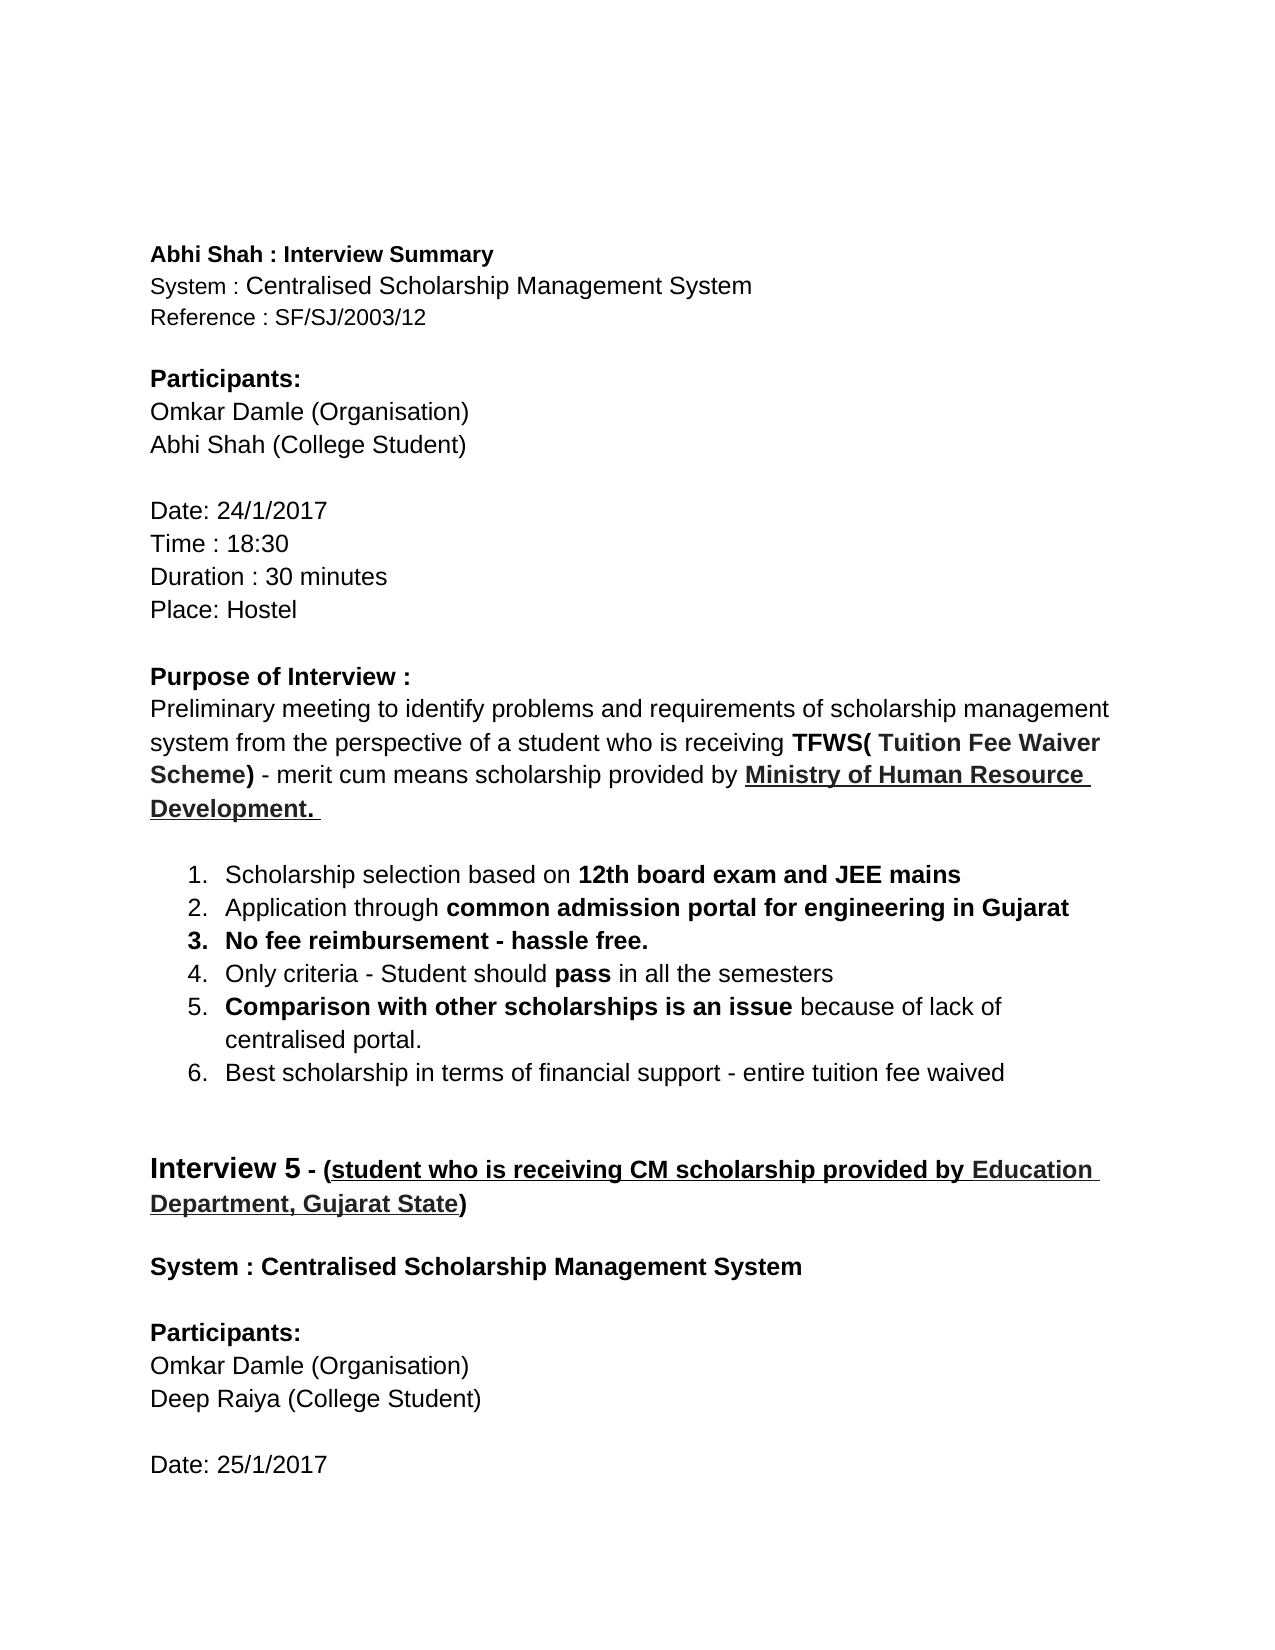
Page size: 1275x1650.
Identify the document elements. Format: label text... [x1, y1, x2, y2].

text System : Centralised Scholarship Management System [150, 271, 1125, 299]
text Omkar Damle (Organisation) [150, 1351, 1125, 1380]
list Scholarship selection based on 12th board exam and JEE mains [187, 859, 1125, 888]
text Abhi Shah : Interview Summary [150, 241, 1125, 267]
text Reference : SF/SJ/2003/12 [150, 304, 1125, 330]
text System : Centralised Scholarship Management System [150, 1252, 1125, 1281]
text Date: 25/1/2017 [150, 1450, 1125, 1479]
list Best scholarship in terms of financial support - entire tuition fee waived [187, 1058, 1125, 1086]
text Preliminary meeting to identify problems and requirements of scholarship management system from the perspective of a student who is receiving TFWS( Tuition Fee Waiver Scheme) - merit cum means scholarship provided by Ministry of Human Resource Development. [150, 694, 1125, 822]
text Omkar Damle (Organisation) [150, 397, 1125, 426]
text Duration : 30 minutes [150, 562, 1125, 591]
list Application through common admission portal for engineering in Gujarat [187, 893, 1125, 921]
list Comparison with other scholarships is an issue because of lack of centralised portal. [187, 992, 1125, 1053]
text Deep Raiya (College Student) [150, 1384, 1125, 1413]
text Time : 18:30 [150, 529, 1125, 558]
text Interview 5 - (student who is receiving CM scholarship provided by Education Department, Gujarat State) [150, 1151, 1125, 1218]
text Participants: [150, 364, 1125, 393]
list No fee reimbursement - hassle free. [187, 926, 1125, 954]
text Purpose of Interview : [150, 661, 1125, 690]
text Participants: [150, 1318, 1125, 1347]
text Date: 24/1/2017 [150, 496, 1125, 525]
text Place: Hostel [150, 595, 1125, 624]
text Abhi Shah (College Student) [150, 430, 1125, 459]
list Only criteria - Student should pass in all the semesters [187, 959, 1125, 987]
